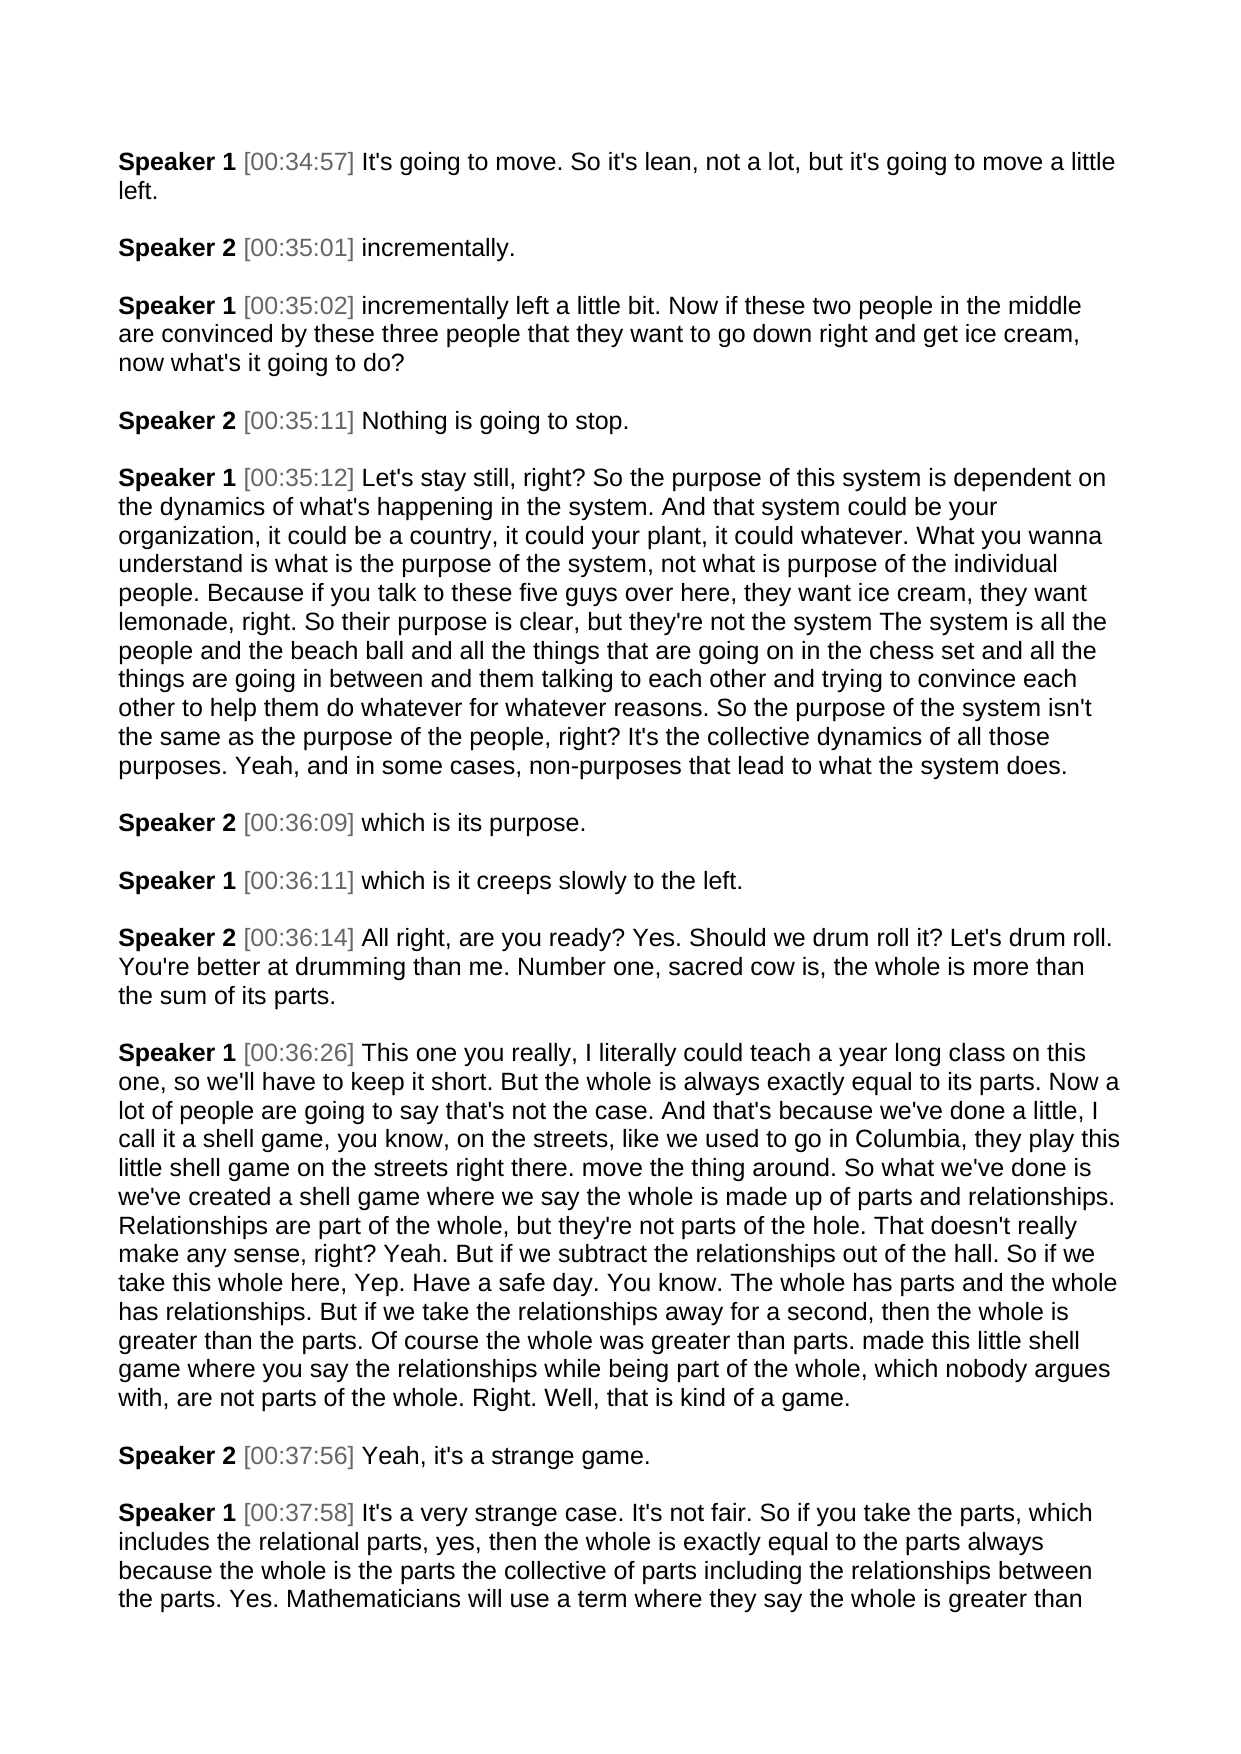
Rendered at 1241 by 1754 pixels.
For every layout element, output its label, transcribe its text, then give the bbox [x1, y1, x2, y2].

text Speaker 2 [00:35:11] Nothing is going to stop. [118, 406, 1122, 434]
text Speaker 1 [00:36:11] which is it creeps slowly to the left. [118, 866, 1122, 894]
text Speaker 2 [00:37:56] Yeah, it's a strange game. [118, 1441, 1122, 1469]
text Speaker 1 [00:36:26] This one you really, I literally could teach a year long class on this one, so we'll have to keep it short. But the whole is always exactly equal to its parts. Now a lot of people are going to say that's not the case. And that's because we've done a little, I call it a shell game, you know, on the streets, like we used to go in Columbia, they play this little shell game on the streets right there. move the thing around. So what we've done is we've created a shell game where we say the whole is made up of parts and relationships. Relationships are part of the whole, but they're not parts of the hole. That doesn't really make any sense, right? Yeah. But if we subtract the relationships out of the hall. So if we take this whole here, Yep. Have a safe day. You know. The whole has parts and the whole has relationships. But if we take the relationships away for a second, then the whole is greater than the parts. Of course the whole was greater than parts. made this little shell game where you say the relationships while being part of the whole, which nobody argues with, are not parts of the whole. Right. Well, that is kind of a game. [118, 1038, 1122, 1412]
text Speaker 2 [00:36:14] All right, are you ready? Yes. Should we drum roll it? Let's drum roll. You're better at drumming than me. Number one, sacred cow is, the whole is more than the sum of its parts. [118, 923, 1122, 1009]
text Speaker 2 [00:35:01] incrementally. [118, 233, 1122, 262]
text Speaker 2 [00:36:09] which is its purpose. [118, 808, 1122, 837]
text Speaker 1 [00:35:12] Let's stay still, right? So the purpose of this system is dependent on the dynamics of what's happening in the system. And that system could be your organization, it could be a country, it could your plant, it could whatever. What you wanna understand is what is the purpose of the system, not what is purpose of the individual people. Because if you talk to these five guys over here, they want ice cream, they want lemonade, right. So their purpose is clear, but they're not the system The system is all the people and the beach ball and all the things that are going on in the chess set and all the things are going in between and them talking to each other and trying to convince each other to help them do whatever for whatever reasons. So the purpose of the system isn't the same as the purpose of the people, right? It's the collective dynamics of all those purposes. Yeah, and in some cases, non-purposes that lead to what the system does. [118, 463, 1122, 779]
text Speaker 1 [00:35:02] incrementally left a little bit. Now if these two people in the middle are convinced by these three people that they want to go down right and get ice cream, now what's it going to do? [118, 291, 1122, 377]
text Speaker 1 [00:34:57] It's going to move. So it's lean, not a lot, but it's going to move a little left. [118, 147, 1122, 204]
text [118, 1498, 1122, 1613]
